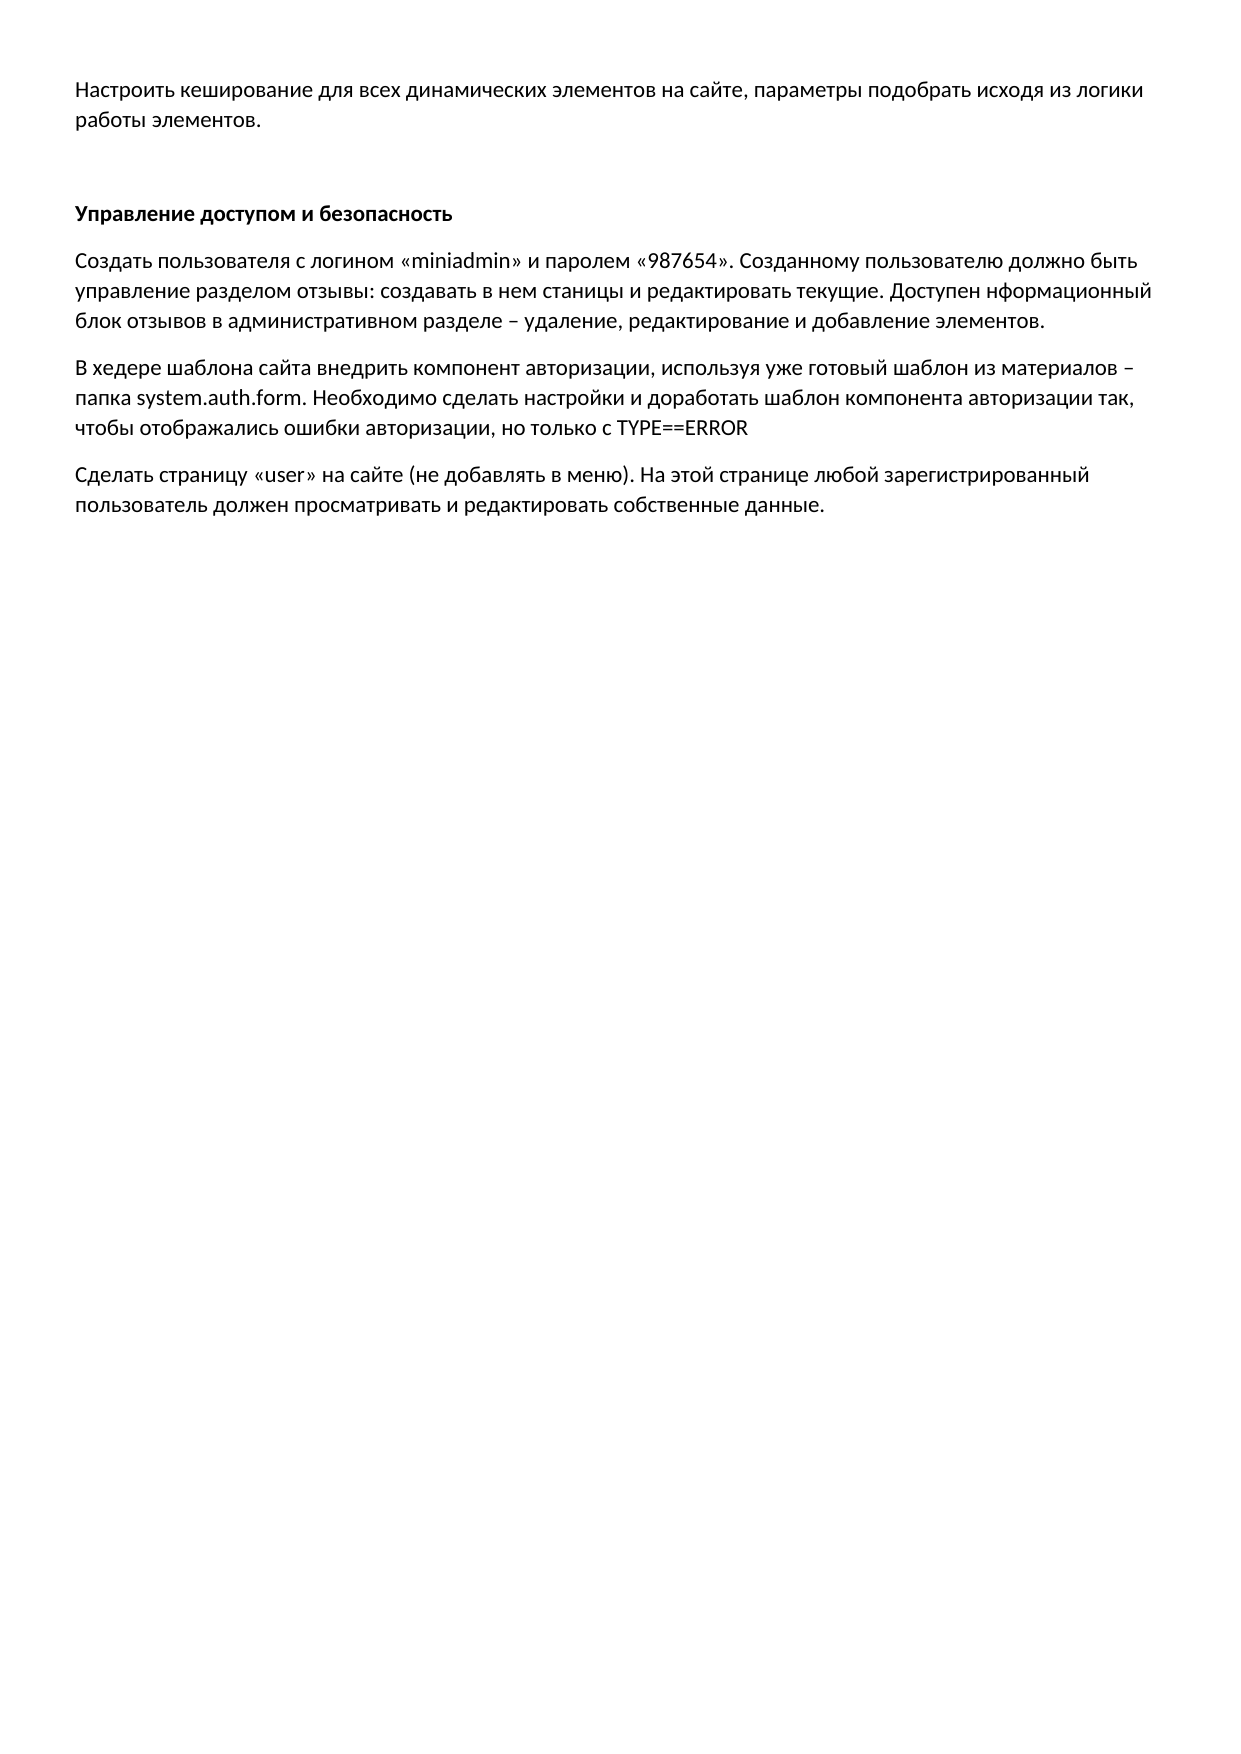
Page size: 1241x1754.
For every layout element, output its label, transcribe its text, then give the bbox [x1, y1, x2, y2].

text Создать пользователя с логином «miniadmin» и паролем «987654». Созданному пользователю должно быть управление разделом отзывы: создавать в нем станицы и редактировать текущие. Доступен нформационный блок отзывов в административном разделе – удаление, редактирование и добавление элементов. [75, 246, 1165, 334]
text Управление доступом и безопасность [75, 199, 1165, 227]
text Настроить кеширование для всех динамических элементов на сайте, параметры подобрать исходя из логики работы элементов. [75, 75, 1165, 133]
text Сделать страницу «user» на сайте (не добавлять в меню). На этой странице любой зарегистрированный пользователь должен просматривать и редактировать собственные данные. [75, 460, 1165, 519]
text В хедере шаблона сайта внедрить компонент авторизации, используя уже готовый шаблон из материалов – папка system.auth.form. Необходимо сделать настройки и доработать шаблон компонента авторизации так, чтобы отображались ошибки авторизации, но только с TYPE==ERROR [75, 353, 1165, 442]
